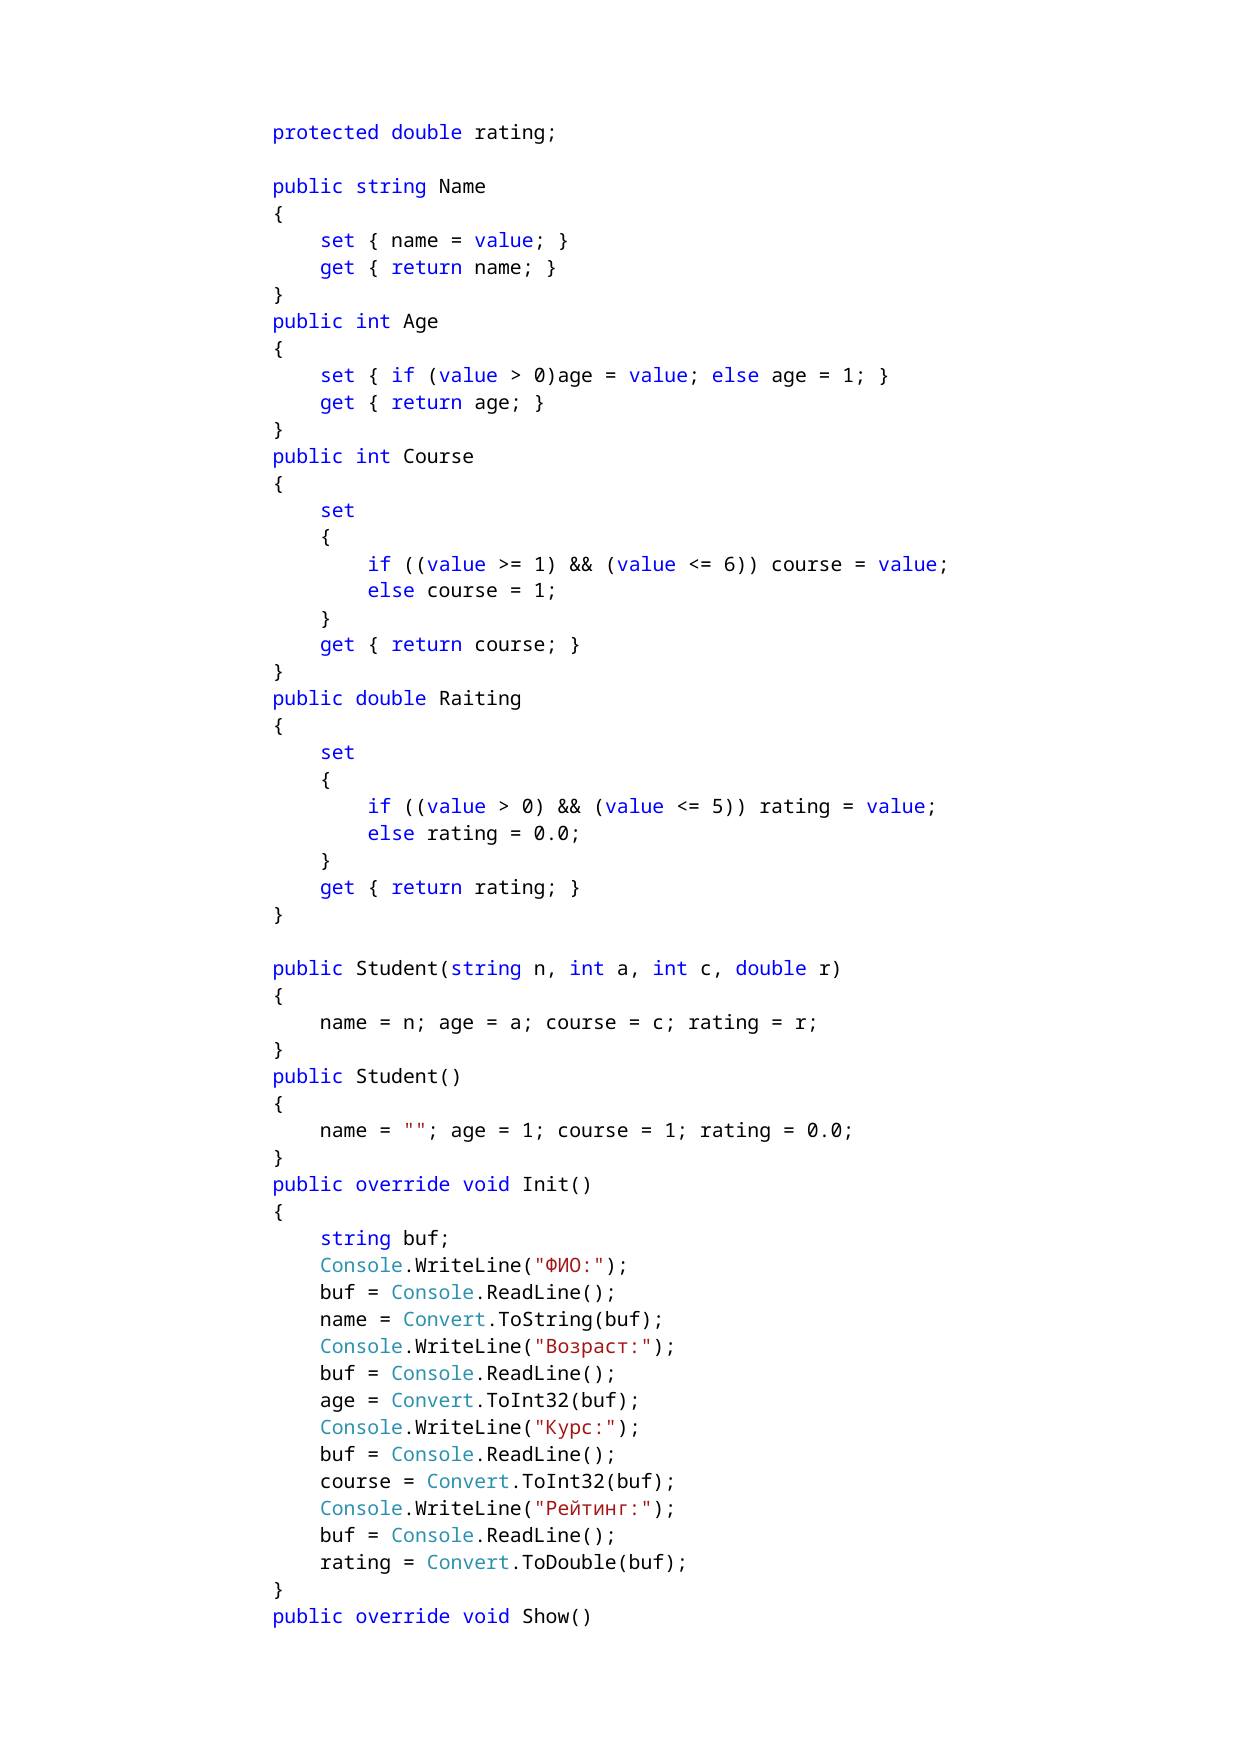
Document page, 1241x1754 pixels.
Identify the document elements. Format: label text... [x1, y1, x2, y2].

text name = n; age = a; course = c; rating = r; [177, 1008, 1152, 1035]
text public string Name [177, 172, 1152, 199]
text Console.WriteLine("Курс:"); [177, 1413, 1152, 1440]
text buf = Console.ReadLine(); [177, 1278, 1152, 1305]
text { [177, 712, 1152, 739]
text public double Raiting [177, 685, 1152, 712]
text buf = Console.ReadLine(); [177, 1521, 1152, 1548]
text if ((value > 0) && (value <= 5)) rating = value; [177, 793, 1152, 819]
text { [177, 334, 1152, 361]
text } [177, 415, 1152, 442]
text set { if (value > 0)age = value; else age = 1; } [177, 361, 1152, 388]
text { [177, 766, 1152, 793]
text public int Age [177, 307, 1152, 334]
text string buf; [177, 1224, 1152, 1251]
text get { return name; } [177, 253, 1152, 280]
text Console.WriteLine("Рейтинг:"); [177, 1494, 1152, 1521]
text } [177, 658, 1152, 685]
text public Student() [177, 1062, 1152, 1089]
text else course = 1; [177, 577, 1152, 604]
text { [177, 199, 1152, 226]
text } [177, 604, 1152, 631]
text course = Convert.ToInt32(buf); [177, 1467, 1152, 1494]
text age = Convert.ToInt32(buf); [177, 1386, 1152, 1413]
text public override void Init() [177, 1170, 1152, 1197]
text public Student(string n, int a, int c, double r) [177, 954, 1152, 981]
text } [177, 280, 1152, 307]
text buf = Console.ReadLine(); [177, 1359, 1152, 1386]
text { [177, 469, 1152, 496]
text } [177, 1575, 1152, 1602]
text set [177, 739, 1152, 766]
text get { return age; } [177, 388, 1152, 415]
text get { return rating; } [177, 873, 1152, 901]
text Console.WriteLine("ФИО:"); [177, 1251, 1152, 1278]
text } [177, 847, 1152, 873]
text { [177, 523, 1152, 550]
text { [177, 1197, 1152, 1224]
text } [177, 1035, 1152, 1062]
text name = Convert.ToString(buf); [177, 1305, 1152, 1332]
text } [177, 901, 1152, 927]
text name = ""; age = 1; course = 1; rating = 0.0; [177, 1116, 1152, 1143]
text public int Course [177, 442, 1152, 469]
text Console.WriteLine("Возраст:"); [177, 1332, 1152, 1359]
text if ((value >= 1) && (value <= 6)) course = value; [177, 550, 1152, 577]
text } [177, 1143, 1152, 1170]
text buf = Console.ReadLine(); [177, 1440, 1152, 1467]
text get { return course; } [177, 631, 1152, 658]
text { [177, 1089, 1152, 1116]
text protected double rating; [177, 118, 1152, 145]
text public override void Show() [177, 1602, 1152, 1629]
text else rating = 0.0; [177, 819, 1152, 847]
text set { name = value; } [177, 226, 1152, 253]
text { [177, 981, 1152, 1008]
text set [177, 496, 1152, 523]
text rating = Convert.ToDouble(buf); [177, 1548, 1152, 1575]
